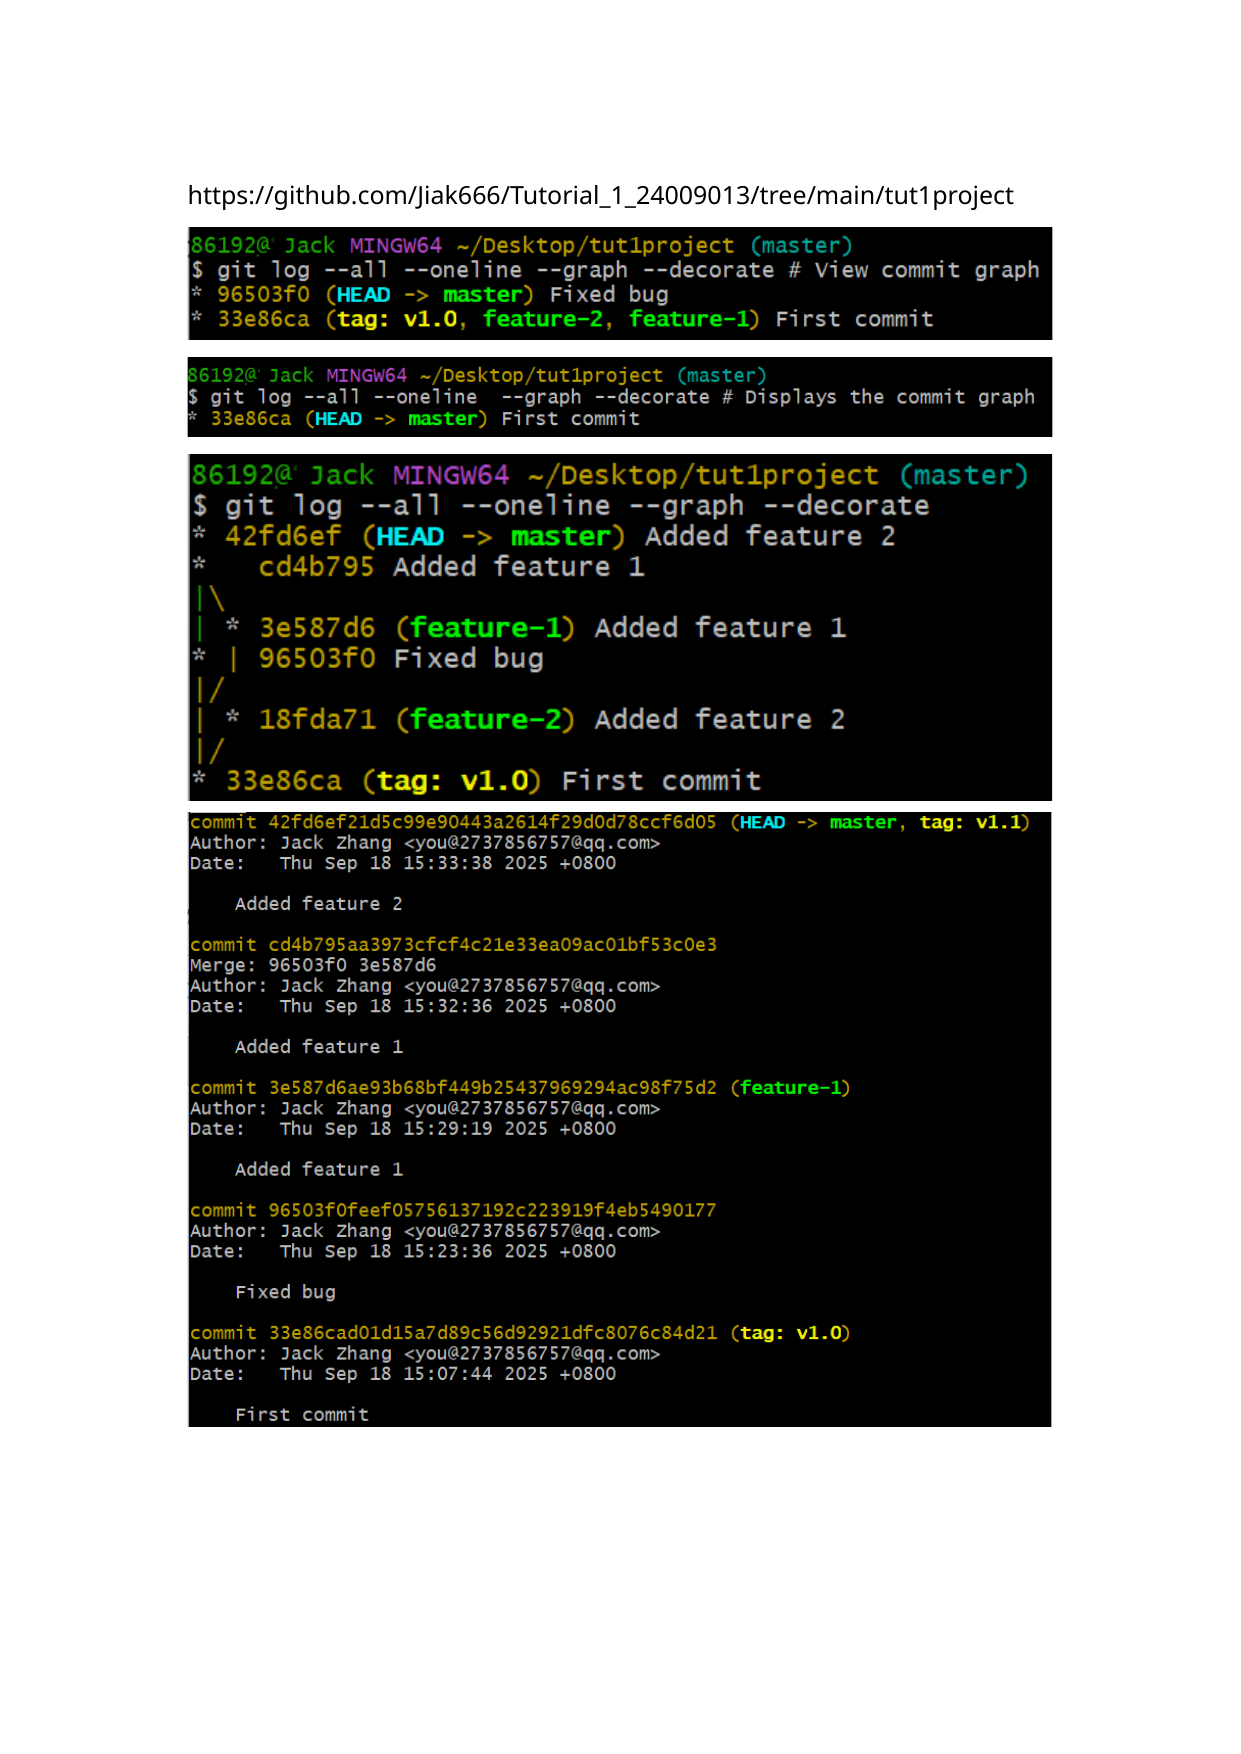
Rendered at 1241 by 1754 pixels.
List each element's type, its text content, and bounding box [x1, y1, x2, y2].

picture [187, 812, 1052, 1427]
picture [187, 227, 1053, 340]
text https://github.com/Jiak666/Tutorial_1_24009013/tree/main/tut1project [187, 162, 1053, 227]
picture [187, 357, 1053, 437]
picture [187, 454, 1053, 801]
